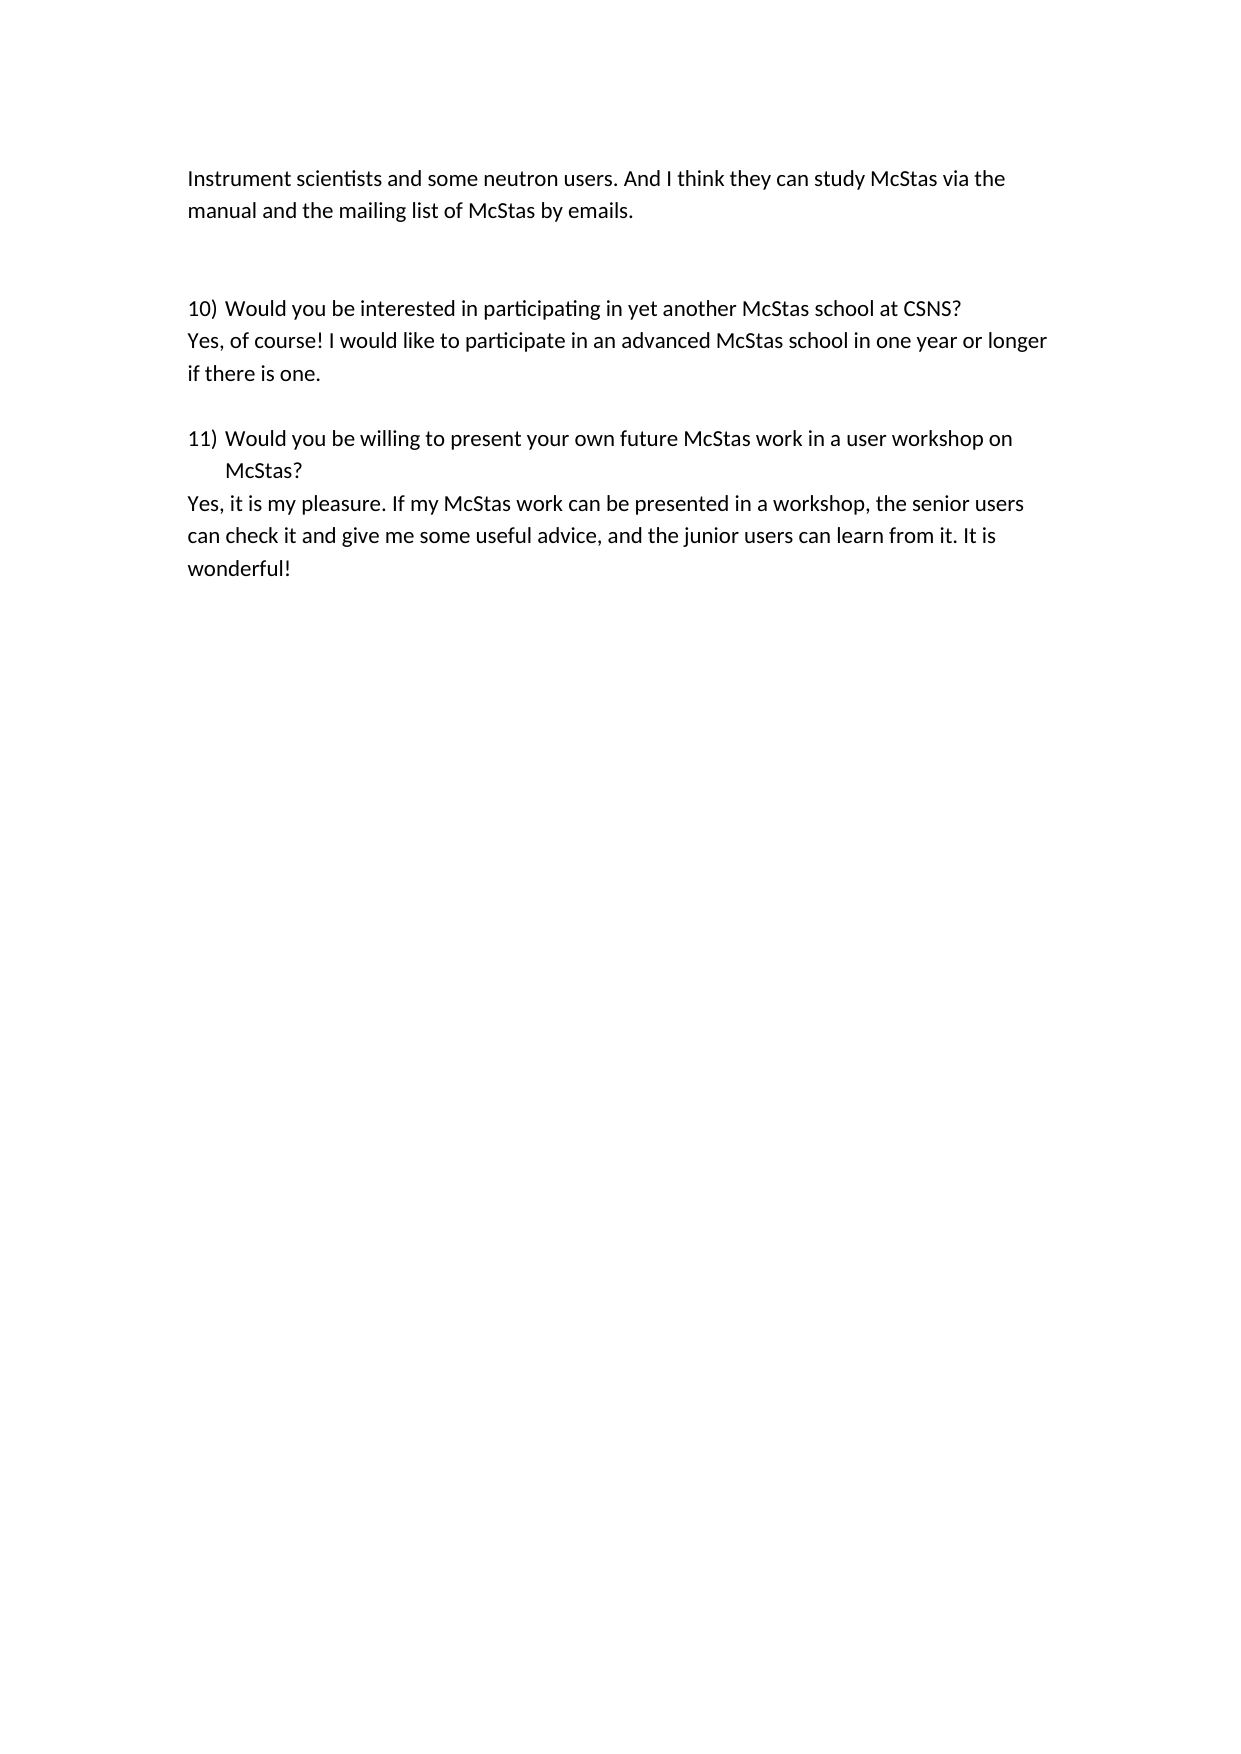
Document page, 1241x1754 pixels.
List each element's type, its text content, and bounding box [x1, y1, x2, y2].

text Yes, of course! I would like to participate in an advanced McStas school in one year or longer if there is one. [187, 324, 1053, 389]
text Instrument scientists and some neutron users. And I think they can study McStas via the manual and the mailing list of McStas by emails. [187, 162, 1053, 227]
list Would you be interested in participating in yet another McStas school at CSNS? [187, 292, 1053, 324]
text Yes, it is my pleasure. If my McStas work can be presented in a workshop, the senior users can check it and give me some useful advice, and the junior users can learn from it. It is wonderful! [187, 487, 1053, 584]
list Would you be willing to present your own future McStas work in a user workshop on McStas? [187, 422, 1053, 487]
